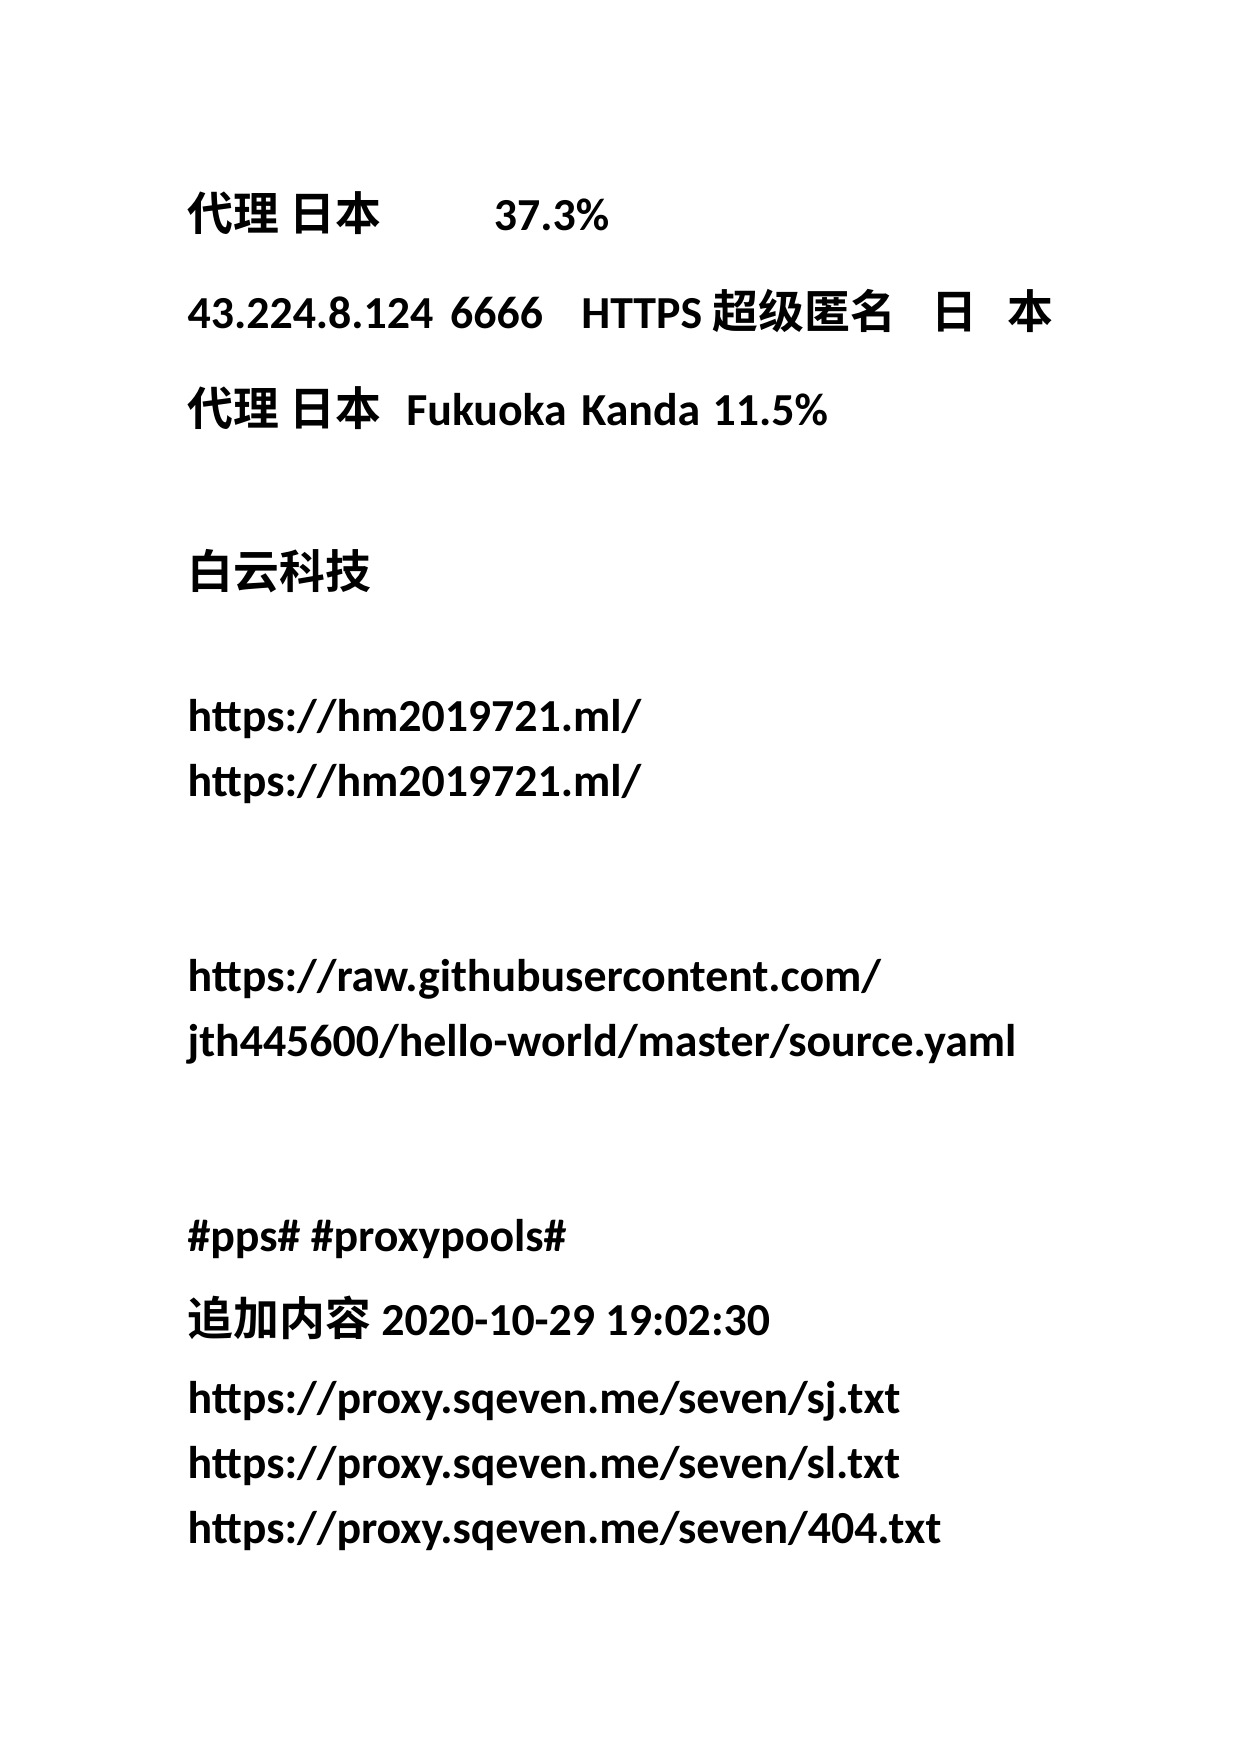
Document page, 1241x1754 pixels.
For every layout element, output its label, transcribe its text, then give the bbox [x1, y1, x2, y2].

text https://hm2019721.ml/ [187, 747, 1053, 812]
text #pps# #proxypools# [187, 1202, 1053, 1267]
text https://hm2019721.ml/ [187, 682, 1053, 747]
text https://proxy.sqeven.me/seven/404.txt [187, 1494, 1053, 1559]
text https://proxy.sqeven.me/seven/sj.txt [187, 1364, 1053, 1429]
text 43.224.8.124 6666 HTTPS 超级匿名 日本 代理 日本 Fukuoka Kanda 11.5% [187, 259, 1053, 454]
text 白云科技 [187, 519, 1053, 617]
text https://proxy.sqeven.me/seven/sl.txt [187, 1429, 1053, 1494]
text 追加内容 2020-10-29 19:02:30 [187, 1267, 1053, 1364]
text https://raw.githubusercontent.com/jth445600/hello-world/master/source.yaml [187, 942, 1053, 1072]
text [187, 162, 1053, 259]
